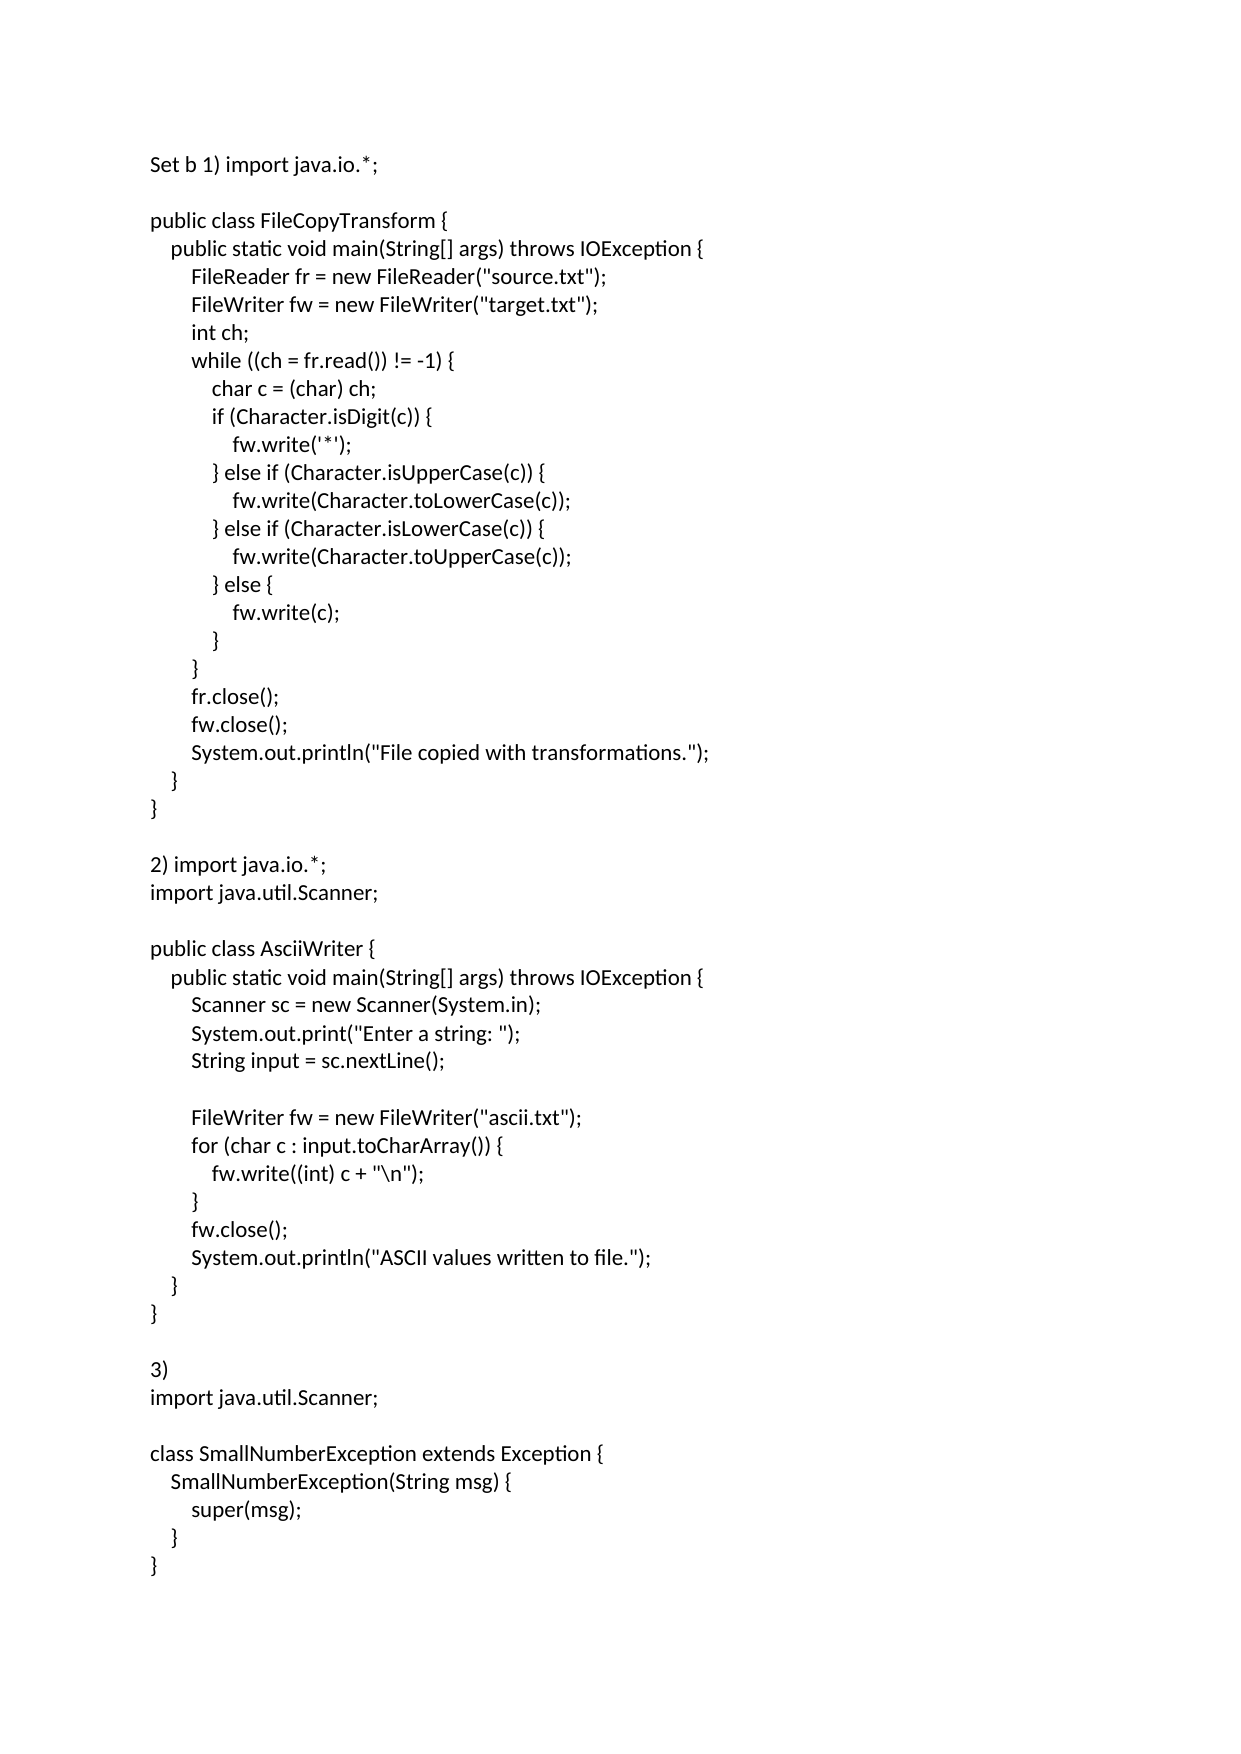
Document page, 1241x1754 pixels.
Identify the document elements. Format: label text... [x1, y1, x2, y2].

text } [150, 1187, 1090, 1215]
text fw.write(Character.toUpperCase(c)); [150, 542, 1090, 570]
text } [150, 1299, 1090, 1327]
text } [150, 1551, 1090, 1579]
text char c = (char) ch; [150, 374, 1090, 402]
text FileWriter fw = new FileWriter("target.txt"); [150, 290, 1090, 318]
text } [150, 766, 1090, 794]
text System.out.println("File copied with transformations."); [150, 738, 1090, 766]
text System.out.print("Enter a string: "); [150, 1019, 1090, 1047]
text if (Character.isDigit(c)) { [150, 402, 1090, 430]
text fw.write(c); [150, 598, 1090, 626]
text import java.util.Scanner; [150, 1383, 1090, 1411]
text fw.write(Character.toLowerCase(c)); [150, 486, 1090, 514]
text 2) import java.io.*; [150, 851, 1090, 878]
text System.out.println("ASCII values written to file."); [150, 1243, 1090, 1271]
text class SmallNumberException extends Exception { [150, 1439, 1090, 1467]
text } [150, 1271, 1090, 1299]
text fw.write('*'); [150, 430, 1090, 458]
text } else if (Character.isLowerCase(c)) { [150, 514, 1090, 542]
text public static void main(String[] args) throws IOException { [150, 234, 1090, 262]
text public static void main(String[] args) throws IOException { [150, 963, 1090, 991]
text fr.close(); [150, 682, 1090, 710]
text } else { [150, 570, 1090, 598]
text fw.close(); [150, 1215, 1090, 1243]
text public class AsciiWriter { [150, 934, 1090, 963]
text SmallNumberException(String msg) { [150, 1467, 1090, 1495]
text while ((ch = fr.read()) != -1) { [150, 346, 1090, 374]
text } [150, 1523, 1090, 1551]
text } [150, 654, 1090, 682]
text FileWriter fw = new FileWriter("ascii.txt"); [150, 1103, 1090, 1131]
text Scanner sc = new Scanner(System.in); [150, 991, 1090, 1019]
text public class FileCopyTransform { [150, 206, 1090, 234]
text Set b 1) import java.io.*; [150, 150, 1090, 178]
text } else if (Character.isUpperCase(c)) { [150, 458, 1090, 486]
text String input = sc.nextLine(); [150, 1047, 1090, 1075]
text int ch; [150, 318, 1090, 346]
text fw.write((int) c + "\n"); [150, 1159, 1090, 1187]
text super(msg); [150, 1495, 1090, 1523]
text FileReader fr = new FileReader("source.txt"); [150, 262, 1090, 290]
text import java.util.Scanner; [150, 878, 1090, 907]
text for (char c : input.toCharArray()) { [150, 1131, 1090, 1159]
text fw.close(); [150, 710, 1090, 738]
text 3) [150, 1355, 1090, 1383]
text } [150, 794, 1090, 822]
text } [150, 626, 1090, 654]
